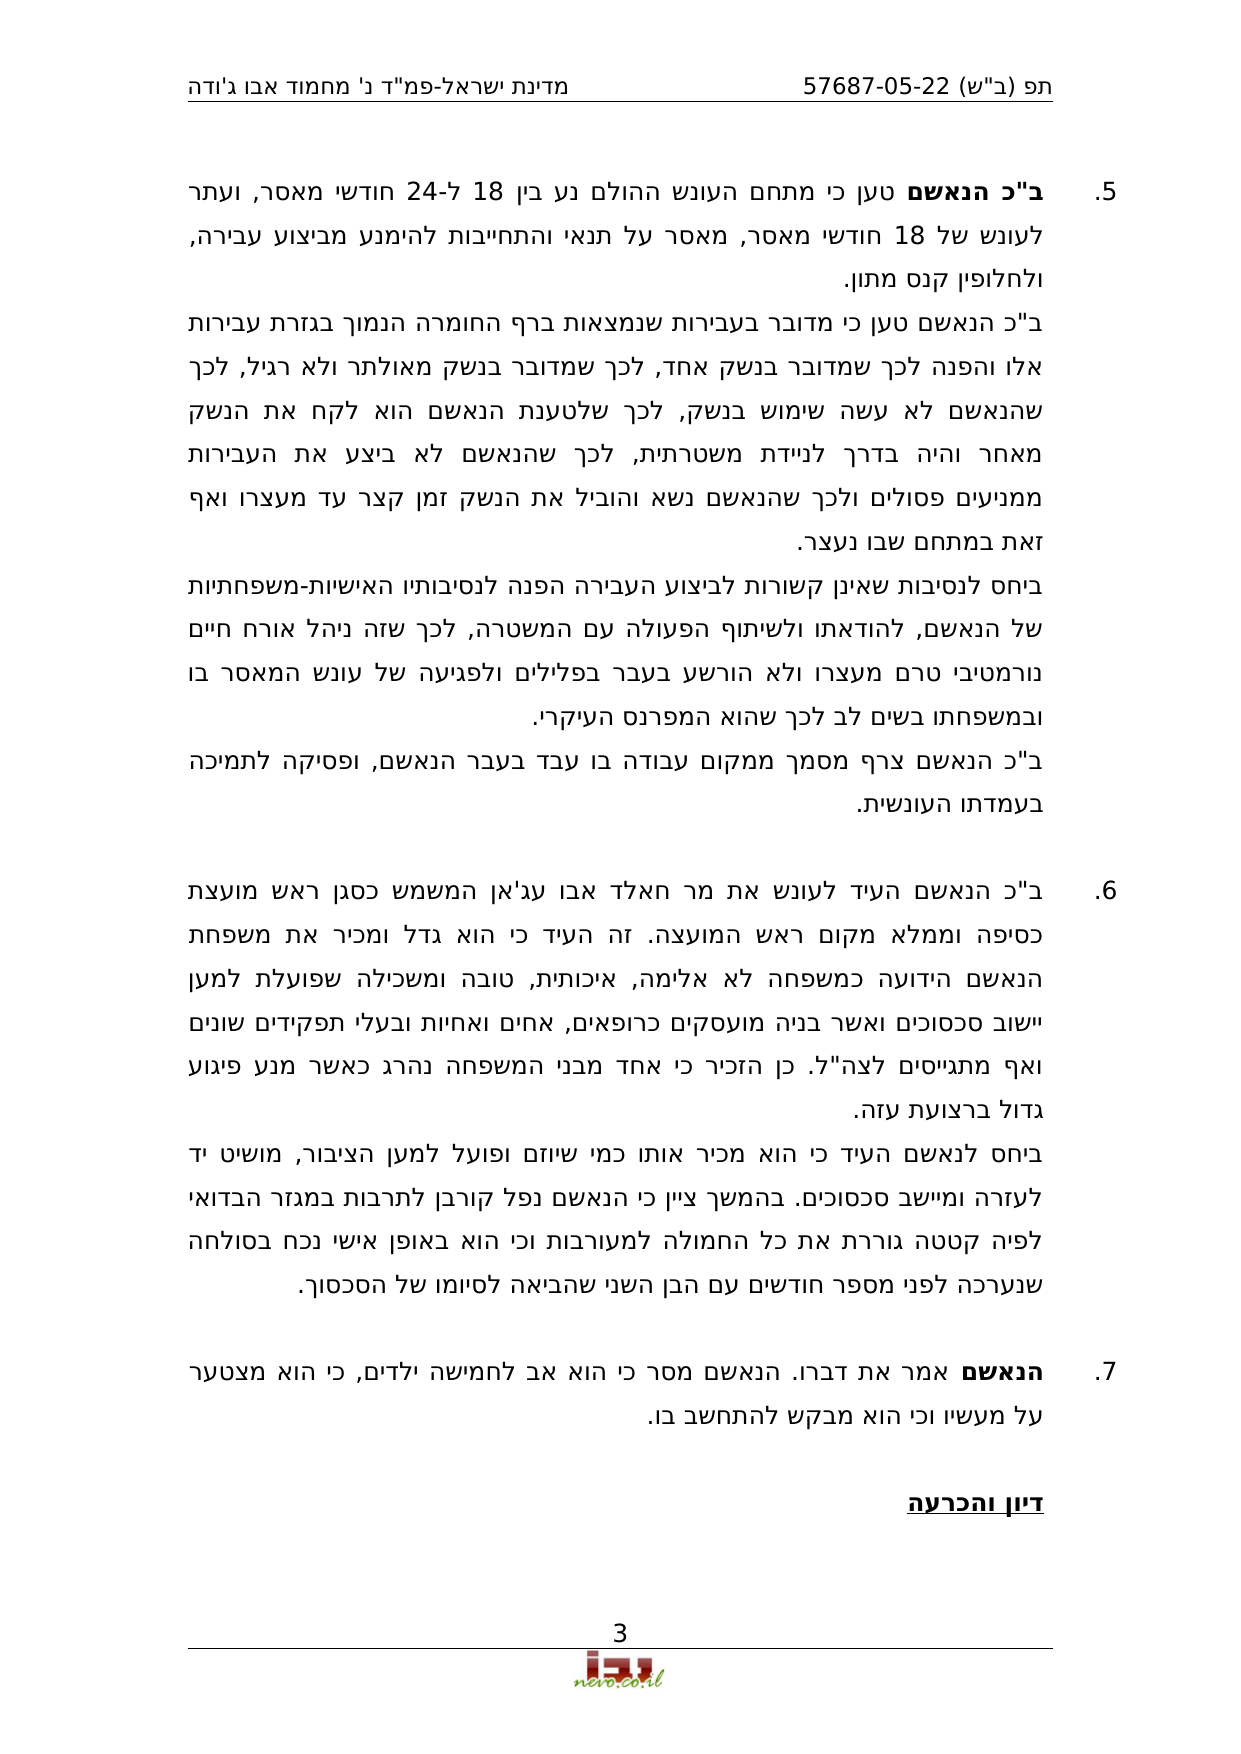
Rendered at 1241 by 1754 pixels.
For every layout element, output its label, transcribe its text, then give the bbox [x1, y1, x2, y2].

text ב"כ הנאשם טען כי מדובר בעבירות שנמצאות ברף החומרה הנמוך בגזרת עבירות אלו והפנה לכך שמדובר בנשק אחד, לכך שמדובר בנשק מאולתר ולא רגיל, לכך שהנאשם לא עשה שימוש בנשק, לכך שלטענת הנאשם הוא לקח את הנשק מאחר והיה בדרך לניידת משטרתית, לכך שהנאשם לא ביצע את העבירות ממניעים פסולים ולכך שהנאשם נשא והוביל את הנשק זמן קצר עד מעצרו ואף זאת במתחם שבו נעצר. [187, 308, 1118, 556]
text 6. ב"כ הנאשם העיד לעונש את מר חאלד אבו עג'אן המשמש כסגן ראש מועצת כסיפה וממלא מקום ראש המועצה. זה העיד כי הוא גדל ומכיר את משפחת הנאשם הידועה כמשפחה לא אלימה, איכותית, טובה ומשכילה שפועלת למען יישוב סכסוכים ואשר בניה מועסקים כרופאים, אחים ואחיות ובעלי תפקידים שונים ואף מתגייסים לצה"ל. כן הזכיר כי אחד מבני המשפחה נהרג כאשר מנע פיגוע גדול ברצועת עזה. [187, 877, 1118, 1124]
text ב"כ הנאשם צרף מסמך ממקום עבודה בו עבד בעבר הנאשם, ופסיקה לתמיכה בעמדתו העונשית. [187, 746, 1118, 819]
text ביחס לנסיבות שאינן קשורות לביצוע העבירה הפנה לנסיבותיו האישיות-משפחתיות של הנאשם, להודאתו ולשיתוף הפעולה עם המשטרה, לכך שזה ניהל אורח חיים נורמטיבי טרם מעצרו ולא הורשע בעבר בפלילים ולפגיעה של עונש המאסר בו ובמשפחתו בשים לב לכך שהוא המפרנס העיקרי. [187, 571, 1118, 731]
text דיון והכרעה [187, 1488, 1118, 1517]
picture [574, 1650, 666, 1689]
text 7. הנאשם אמר את דברו. הנאשם מסר כי הוא אב לחמישה ילדים, כי הוא מצטער על מעשיו וכי הוא מבקש להתחשב בו. [187, 1357, 1118, 1430]
text 5. ב"כ הנאשם טען כי מתחם העונש ההולם נע בין 18 ל-24 חודשי מאסר, ועתר לעונש של 18 חודשי מאסר, מאסר על תנאי והתחייבות להימנע מביצוע עבירה, ולחלופין קנס מתון. [187, 177, 1118, 294]
text ביחס לנאשם העיד כי הוא מכיר אותו כמי שיוזם ופועל למען הציבור, מושיט יד לעזרה ומיישב סכסוכים. בהמשך ציין כי הנאשם נפל קורבן לתרבות במגזר הבדואי לפיה קטטה גוררת את כל החמולה למעורבות וכי הוא באופן אישי נכח בסולחה שנערכה לפני מספר חודשים עם הבן השני שהביאה לסיומו של הסכסוך. [187, 1139, 1118, 1299]
